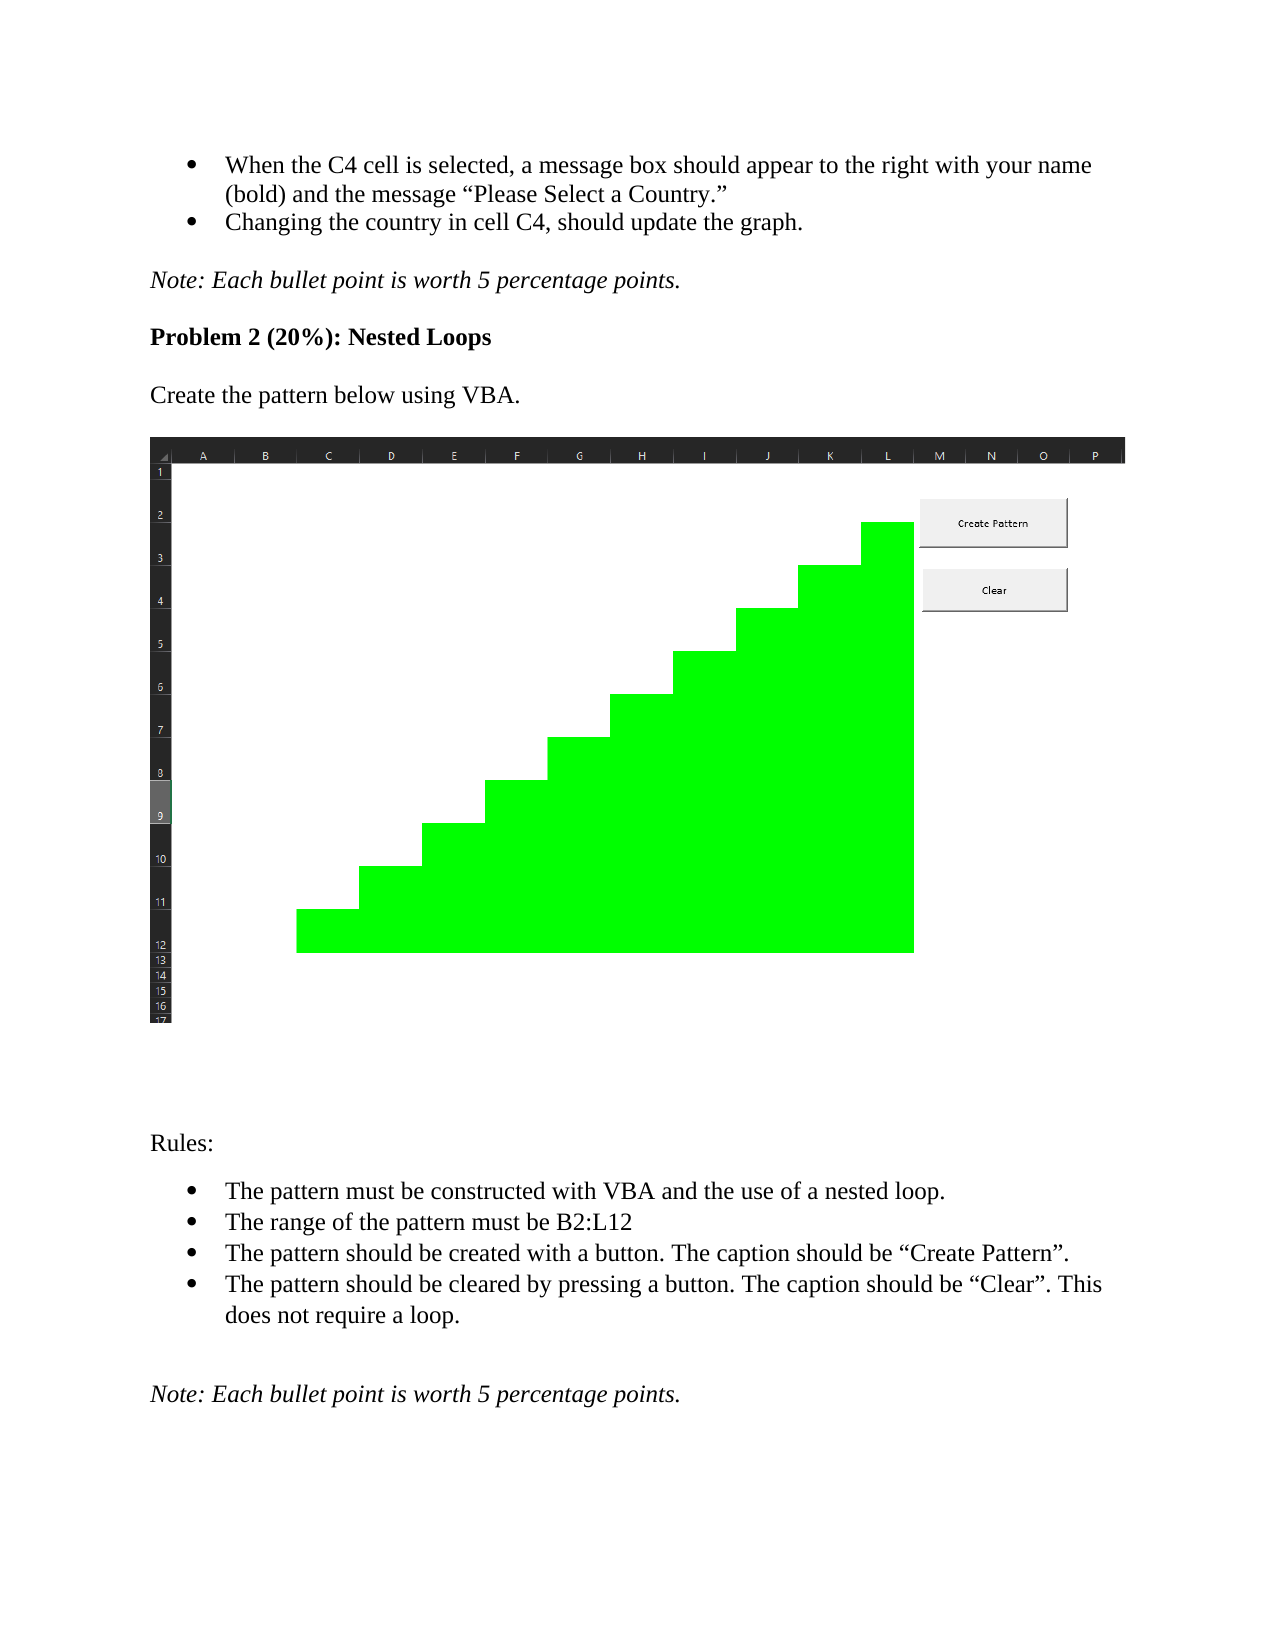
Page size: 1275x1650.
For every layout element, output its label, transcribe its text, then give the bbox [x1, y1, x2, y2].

list The pattern should be cleared by pressing a button. The caption should be “Clear”. This does not require a loop. [187, 1269, 1125, 1329]
text Problem 2 (20%): Nested Loops [150, 322, 1125, 351]
text Note: Each bullet point is worth 5 percentage points. [150, 265, 1125, 294]
list When the C4 cell is selected, a message box should appear to the right with your name (bold) and the message “Please Select a Country.” [187, 150, 1125, 207]
text Create the pattern below using VBA. [150, 380, 1125, 409]
list The pattern should be created with a button. The caption should be “Create Pattern”. [187, 1238, 1125, 1267]
list The range of the pattern must be B2:L12 [187, 1207, 1125, 1236]
text Rules: [150, 1128, 1125, 1157]
picture [150, 437, 1125, 1023]
list The pattern must be constructed with VBA and the use of a nested loop. [187, 1176, 1125, 1205]
list Changing the country in cell C4, should update the graph. [187, 207, 1125, 236]
text Note: Each bullet point is worth 5 percentage points. [150, 1379, 1125, 1408]
